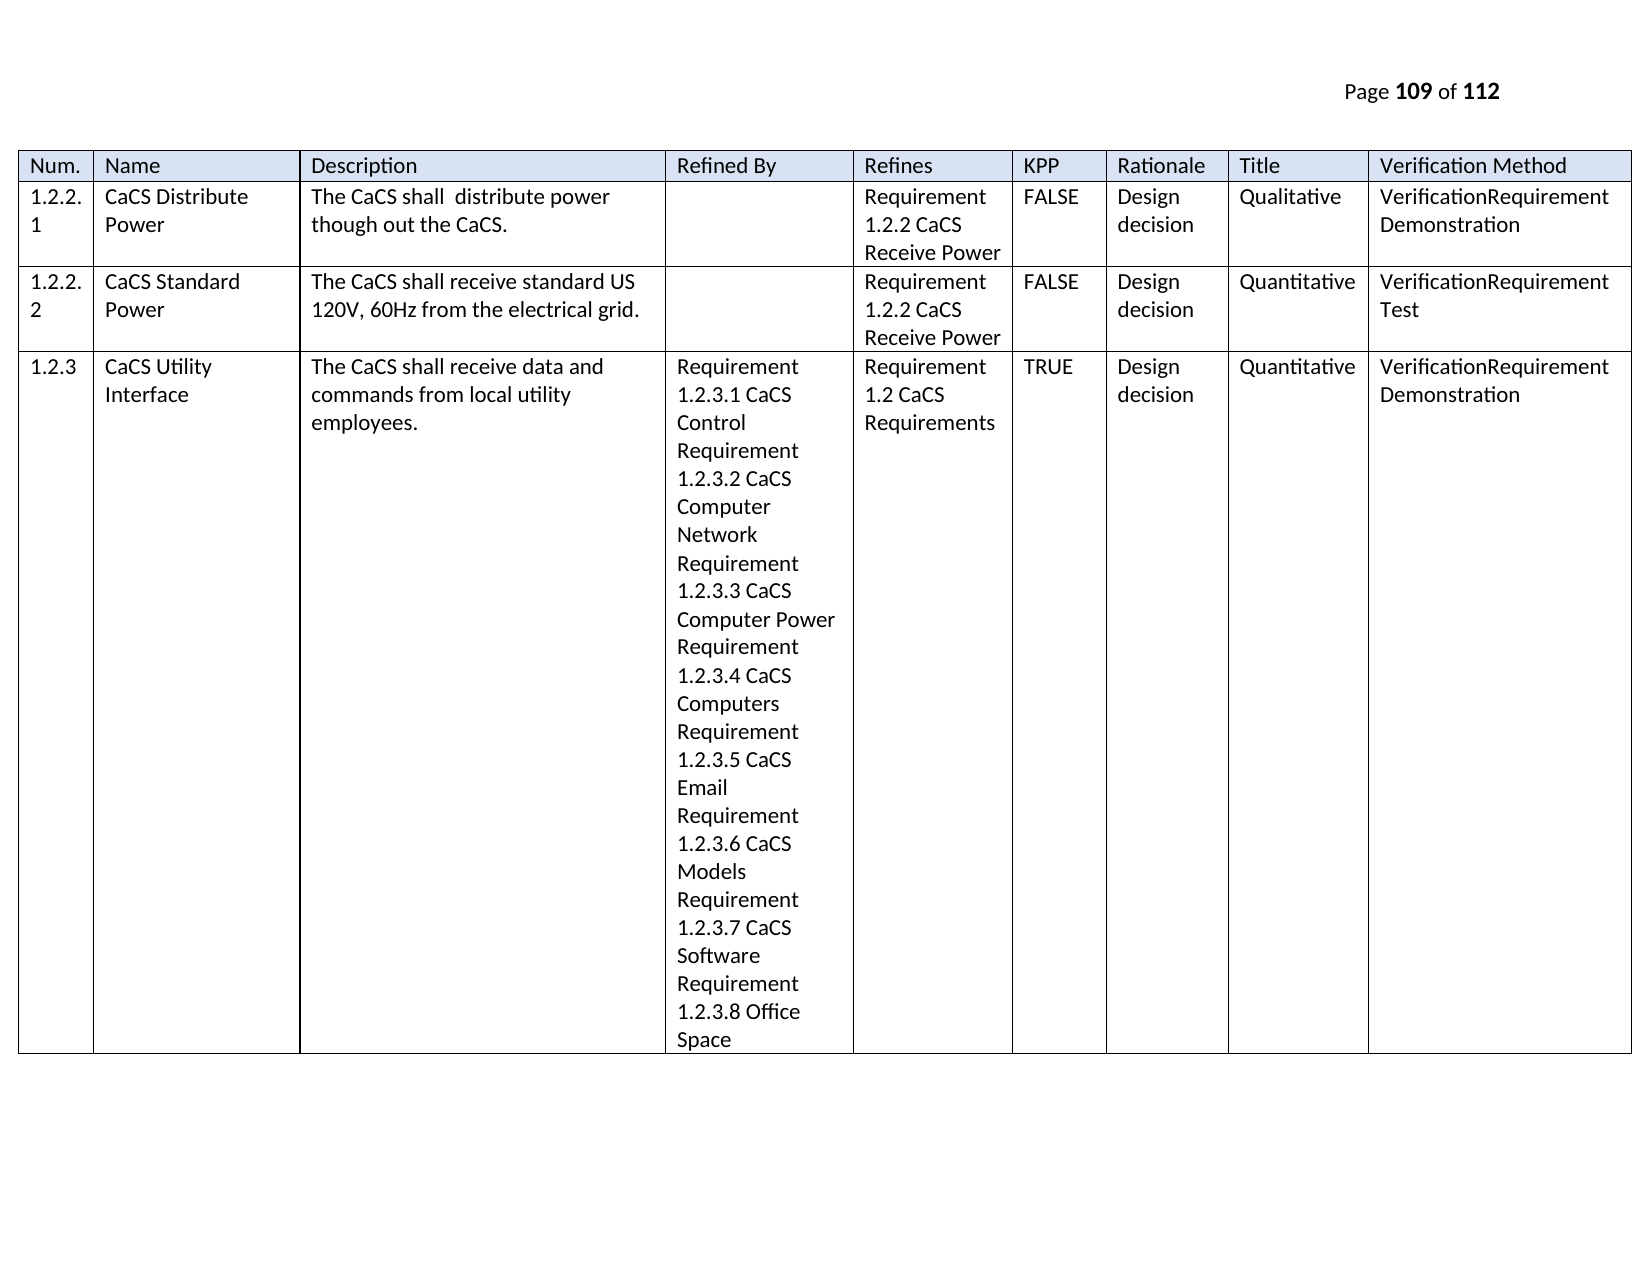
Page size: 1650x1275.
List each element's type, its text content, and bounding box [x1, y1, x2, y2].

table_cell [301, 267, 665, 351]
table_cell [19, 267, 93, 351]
table_header Description [301, 151, 665, 181]
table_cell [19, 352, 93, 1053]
table_header Rationale [1107, 151, 1228, 181]
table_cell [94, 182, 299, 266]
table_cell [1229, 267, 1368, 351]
table_header Num. [19, 151, 93, 181]
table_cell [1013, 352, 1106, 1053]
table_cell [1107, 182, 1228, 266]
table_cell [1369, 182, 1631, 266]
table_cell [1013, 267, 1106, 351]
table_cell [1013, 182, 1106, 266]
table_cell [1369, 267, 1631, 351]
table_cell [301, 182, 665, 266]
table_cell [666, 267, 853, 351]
table_header KPP [1013, 151, 1106, 181]
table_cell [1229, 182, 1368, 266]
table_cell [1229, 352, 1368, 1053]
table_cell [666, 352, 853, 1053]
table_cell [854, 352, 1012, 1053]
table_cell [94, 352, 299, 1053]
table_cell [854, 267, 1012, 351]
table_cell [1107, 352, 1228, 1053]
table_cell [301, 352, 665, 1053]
table_header Verification Method [1369, 151, 1631, 181]
table_header Refines [854, 151, 1012, 181]
table_header Refined By [666, 151, 853, 181]
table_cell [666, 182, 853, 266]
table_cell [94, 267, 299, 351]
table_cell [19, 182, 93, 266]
table_header Title [1229, 151, 1368, 181]
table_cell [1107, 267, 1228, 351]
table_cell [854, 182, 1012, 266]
table_header Name [94, 151, 299, 181]
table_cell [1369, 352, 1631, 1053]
